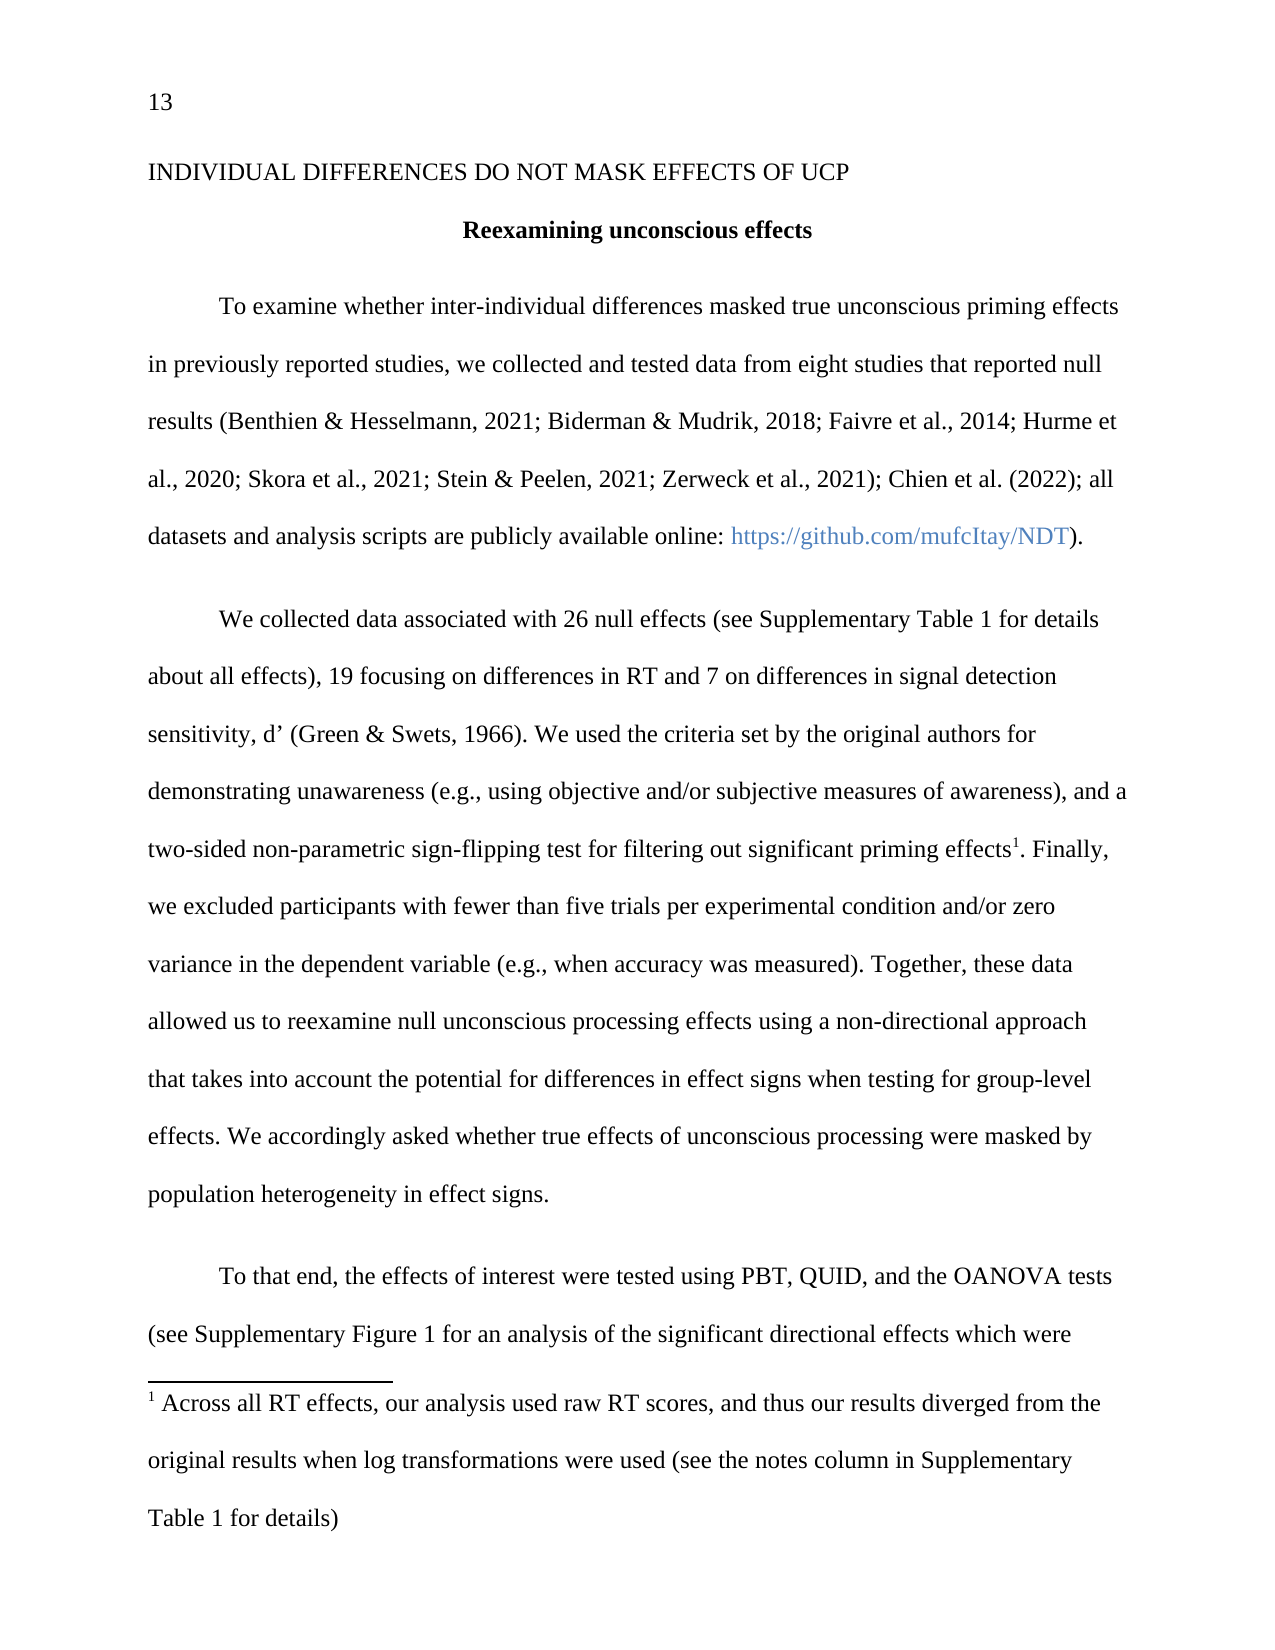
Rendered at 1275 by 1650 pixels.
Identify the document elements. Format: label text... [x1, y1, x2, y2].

subtitle Reexamining unconscious effects [148, 215, 1127, 244]
text To examine whether inter-individual differences masked true unconscious priming effects in previously reported studies, we collected and tested data from eight studies that reported null results (Benthien & Hesselmann, 2021; Biderman & Mudrik, 2018; Faivre et al., 2014; Hurme et al., 2020; Skora et al., 2021; Stein & Peelen, 2021; Zerweck et al., 2021); Chien et al. (2022); all datasets and analysis scripts are publicly available online: https://github.com/mufcItay/NDT). [148, 291, 1127, 550]
